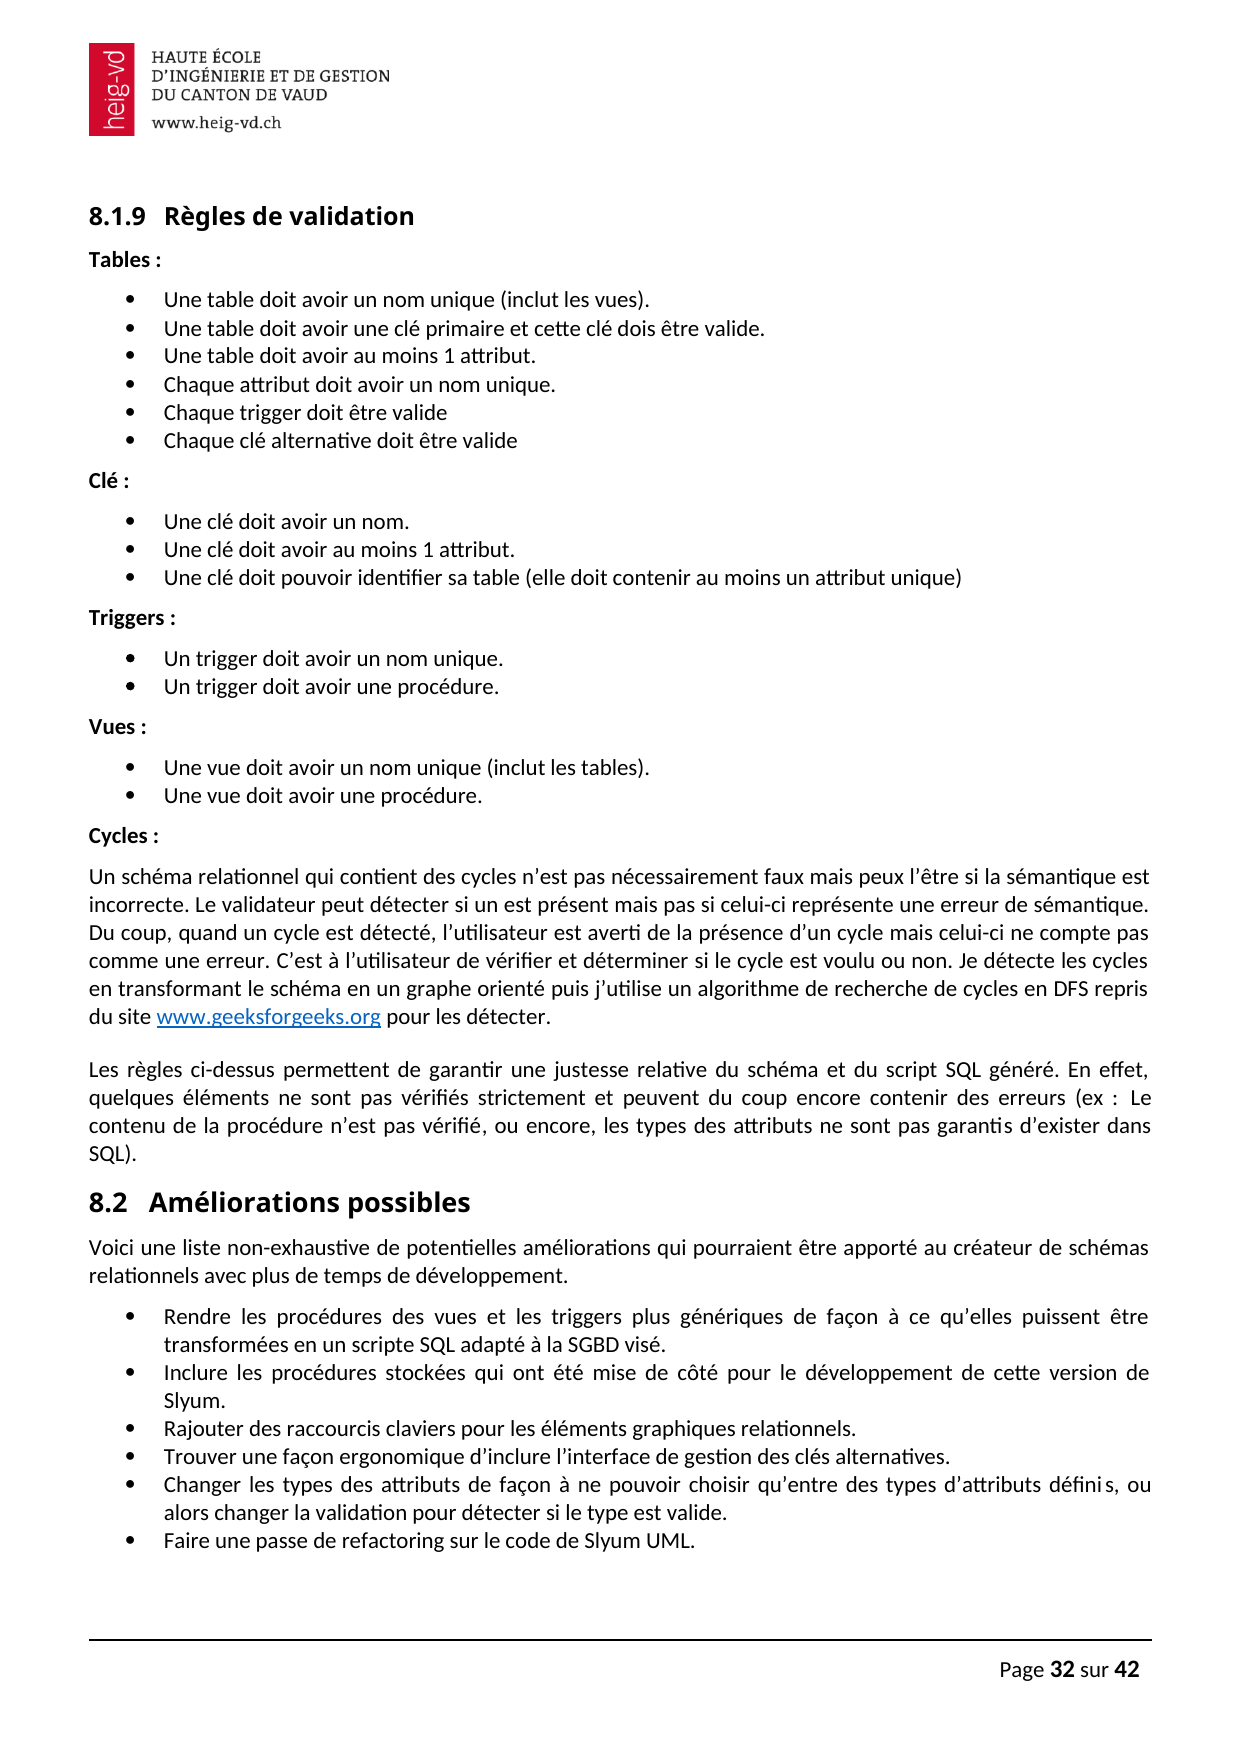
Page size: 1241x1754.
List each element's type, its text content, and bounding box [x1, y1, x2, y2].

text Cycles : [89, 821, 1152, 849]
list Une clé doit avoir un nom. [126, 507, 1152, 535]
list Un trigger doit avoir un nom unique. [126, 644, 1152, 672]
list Une clé doit avoir au moins 1 attribut. [126, 535, 1152, 563]
list Une table doit avoir au moins 1 attribut. [126, 342, 1152, 370]
list Chaque attribut doit avoir un nom unique. [126, 370, 1152, 398]
subtitle Améliorations possibles [89, 1184, 1152, 1221]
list Une table doit avoir un nom unique (inclut les vues). [126, 286, 1152, 314]
list Trouver une façon ergonomique d’inclure l’interface de gestion des clés alternatives. [126, 1442, 1152, 1470]
text Les règles ci-dessus permettent de garantir une justesse relative du schéma et du script SQL généré. En effet, quelques éléments ne sont pas vérifiés strictement et peuvent du coup encore contenir des erreurs (ex : Le contenu de la procédure n’est pas vérifié, ou encore, les types des attributs ne sont pas garantis d’exister dans SQL). [89, 1055, 1152, 1167]
list Faire une passe de refactoring sur le code de Slyum UML. [126, 1526, 1152, 1554]
text Voici une liste non-exhaustive de potentielles améliorations qui pourraient être apporté au créateur de schémas relationnels avec plus de temps de développement. [89, 1233, 1152, 1289]
list Chaque trigger doit être valide [126, 398, 1152, 426]
list Une vue doit avoir un nom unique (inclut les tables). [126, 753, 1152, 781]
list Rajouter des raccourcis claviers pour les éléments graphiques relationnels. [126, 1414, 1152, 1442]
list Un trigger doit avoir une procédure. [126, 672, 1152, 700]
list Chaque clé alternative doit être valide [126, 426, 1152, 454]
text Tables : [89, 245, 1152, 273]
list Inclure les procédures stockées qui ont été mise de côté pour le développement de cette version de Slyum. [126, 1358, 1152, 1414]
subtitle Règles de validation [89, 198, 1152, 233]
text Un schéma relationnel qui contient des cycles n’est pas nécessairement faux mais peux l’être si la sémantique est incorrecte. Le validateur peut détecter si un est présent mais pas si celui-ci représente une erreur de sémantique. Du coup, quand un cycle est détecté, l’utilisateur est averti de la présence d’un cycle mais celui-ci ne compte pas comme une erreur. C’est à l’utilisateur de vérifier et déterminer si le cycle est voulu ou non. Je détecte les cycles en transformant le schéma en un graphe orienté puis j’utilise un algorithme de recherche de cycles en DFS repris du site www.geeksforgeeks.org pour les détecter. [89, 862, 1152, 1030]
text Vues : [89, 712, 1152, 740]
list Une table doit avoir une clé primaire et cette clé dois être valide. [126, 314, 1152, 342]
list Une clé doit pouvoir identifier sa table (elle doit contenir au moins un attribut unique) [126, 563, 1152, 591]
picture [89, 43, 389, 136]
text Triggers : [89, 603, 1152, 631]
list Changer les types des attributs de façon à ne pouvoir choisir qu’entre des types d’attributs définis, ou alors changer la validation pour détecter si le type est valide. [126, 1470, 1152, 1526]
list Rendre les procédures des vues et les triggers plus génériques de façon à ce qu’elles puissent être transformées en un scripte SQL adapté à la SGBD visé. [126, 1302, 1152, 1358]
text Clé : [89, 466, 1152, 494]
list Une vue doit avoir une procédure. [126, 781, 1152, 809]
